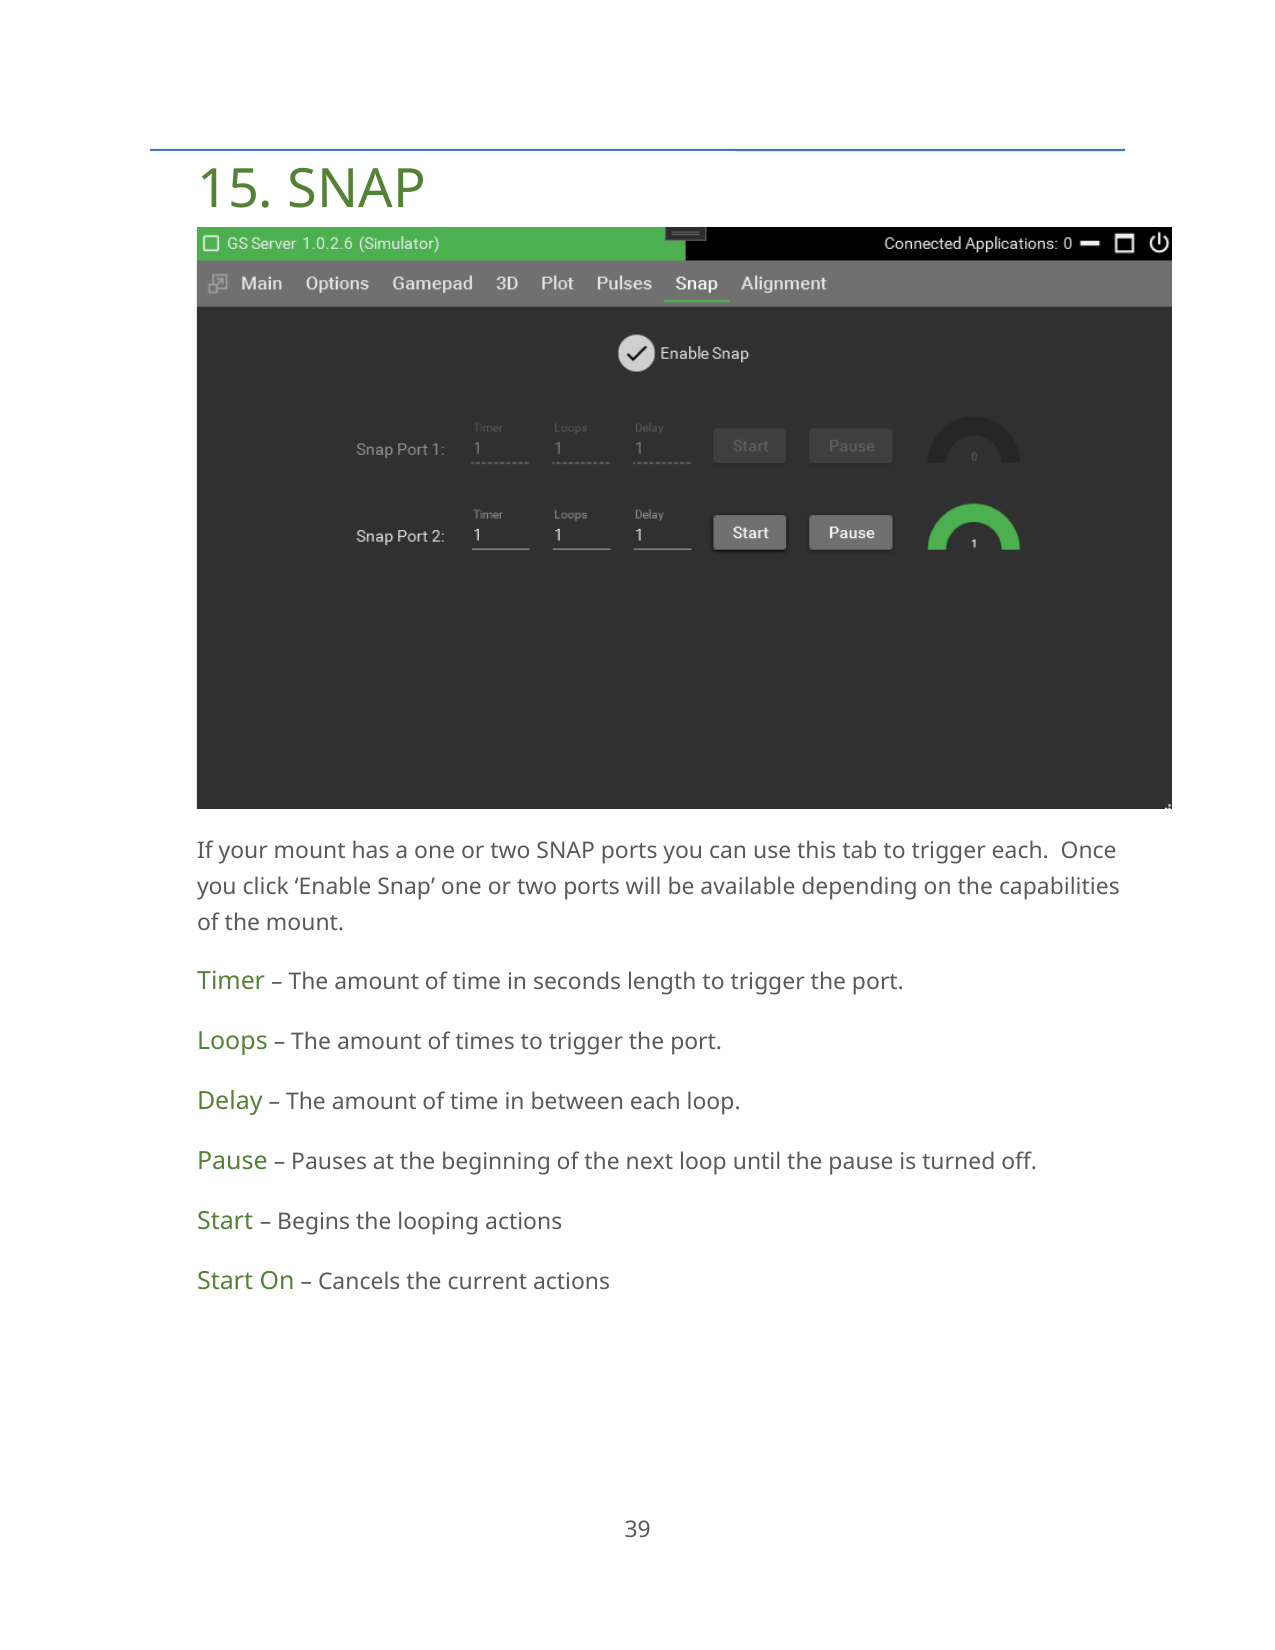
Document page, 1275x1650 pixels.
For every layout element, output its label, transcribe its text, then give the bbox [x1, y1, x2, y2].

text Start – Begins the looping actions [197, 1202, 1125, 1237]
text Delay – The amount of time in between each loop. [197, 1082, 1125, 1117]
text Start On – Cancels the current actions [197, 1262, 1125, 1297]
text Pause – Pauses at the beginning of the next loop until the pause is turned off. [197, 1142, 1125, 1177]
text Timer – The amount of time in seconds length to trigger the port. [197, 962, 1125, 997]
picture [196, 227, 1172, 809]
subtitle SNAP [159, 150, 1125, 224]
text If your mount has a one or two SNAP ports you can use this tab to trigger each. Once you click ‘Enable Snap’ one or two ports will be available depending on the capabilities of the mount. [197, 834, 1125, 937]
text Loops – The amount of times to trigger the port. [197, 1022, 1125, 1057]
